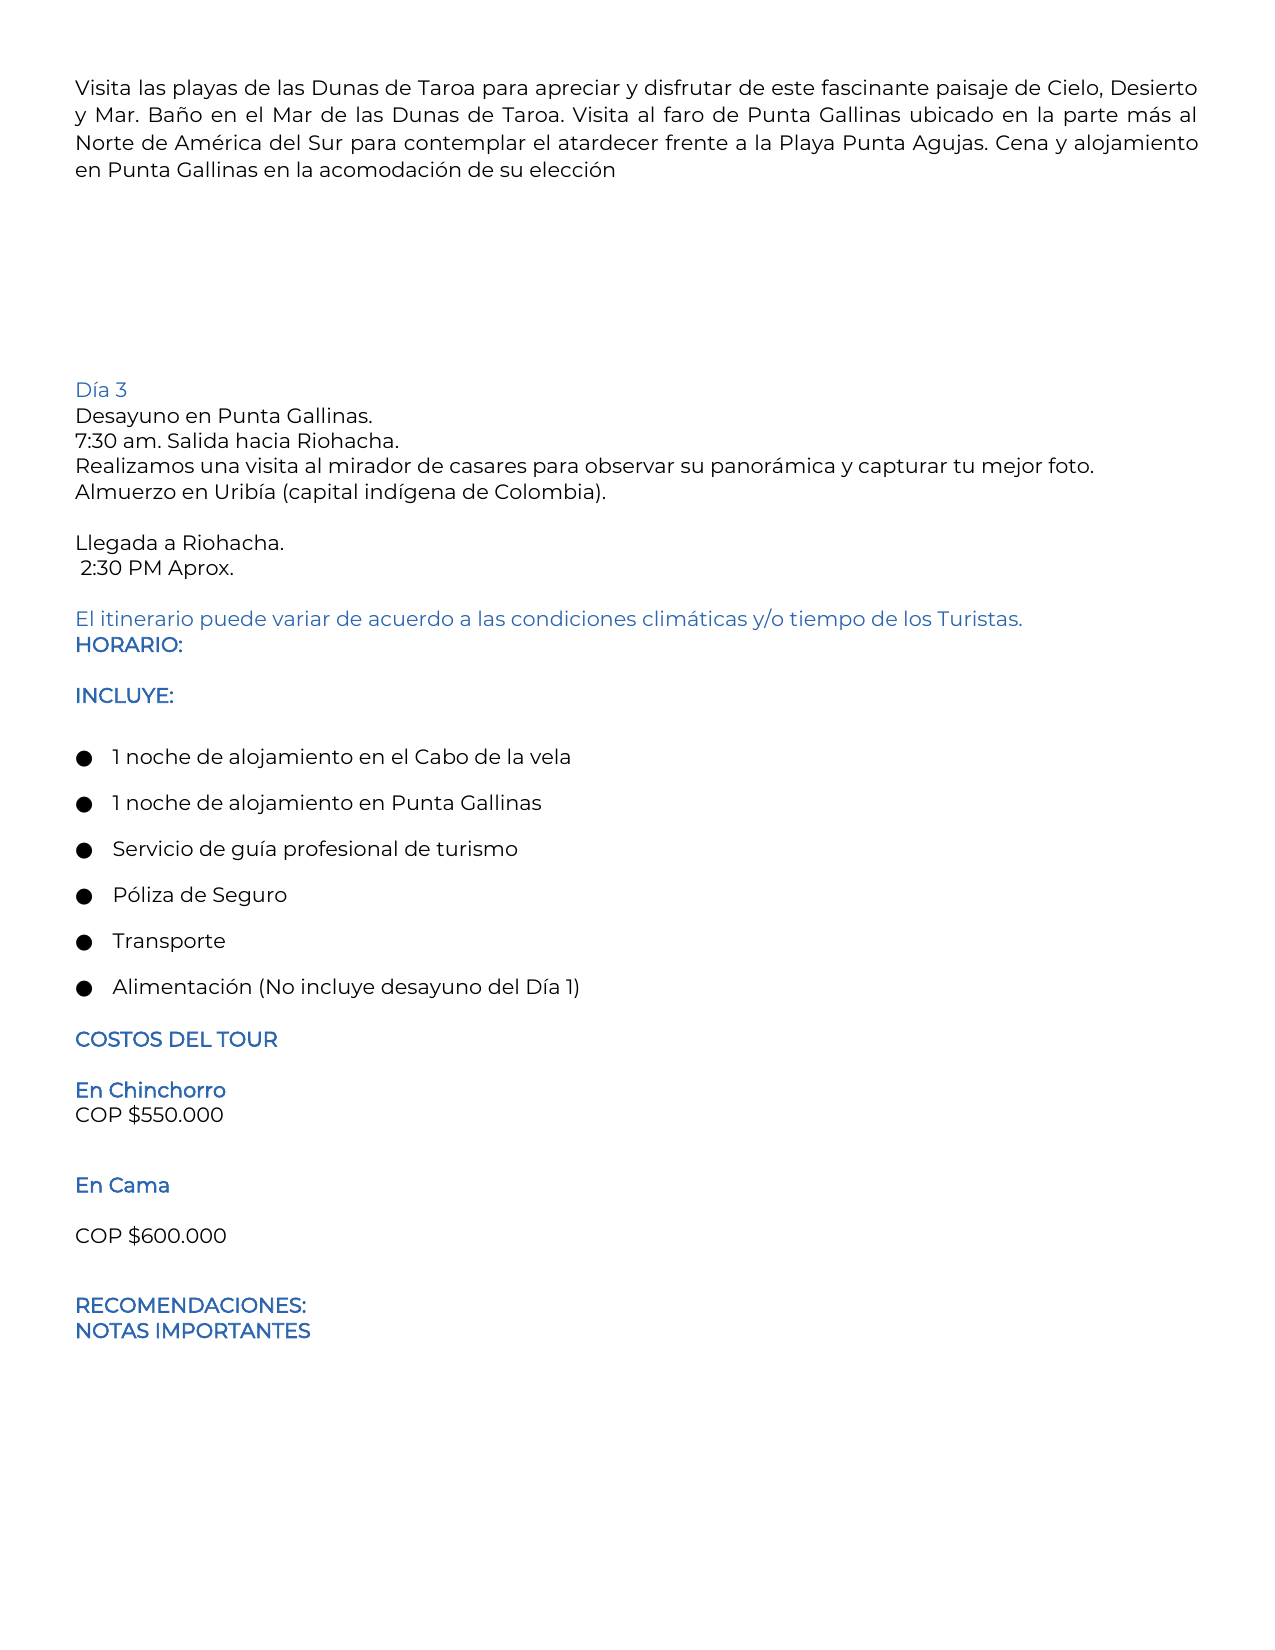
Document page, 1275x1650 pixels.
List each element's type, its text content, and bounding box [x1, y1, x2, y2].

text Desayuno en Punta Gallinas. [75, 403, 1200, 428]
text COP $600.000 [75, 1223, 1200, 1248]
list 1 noche de alojamiento en el Cabo de la vela [75, 733, 1200, 776]
text Visita las playas de las Dunas de Taroa para apreciar y disfrutar de este fascinante paisaje de Cielo, Desierto y Mar. Baño en el Mar de las Dunas de Taroa. Visita al faro de Punta Gallinas ubicado en la parte más al Norte de América del Sur para contemplar el atardecer frente a la Playa Punta Agujas. Cena y alojamiento en Punta Gallinas en la acomodación de su elección [75, 75, 1200, 183]
text En Chinchorro [75, 1077, 1200, 1102]
text INCLUYE: [75, 682, 1200, 708]
list Póliza de Seguro [75, 871, 1200, 914]
text Realizamos una visita al mirador de casares para observar su panorámica y capturar tu mejor foto. [75, 454, 1200, 479]
text Almuerzo en Uribía (capital indígena de Colombia). [75, 479, 1200, 504]
list Transporte [75, 917, 1200, 960]
text El itinerario puede variar de acuerdo a las condiciones climáticas y/o tiempo de los Turistas. [75, 606, 1200, 632]
text HORARIO: [75, 632, 1200, 657]
list Servicio de guía profesional de turismo [75, 825, 1200, 868]
text RECOMENDACIONES: [75, 1292, 1200, 1318]
text Día 3 [75, 377, 1200, 403]
text 7:30 am. Salida hacia Riohacha. [75, 428, 1200, 454]
list Alimentación (No incluye desayuno del Día 1) [75, 963, 1200, 1006]
text NOTAS IMPORTANTES [75, 1318, 1200, 1343]
text En Cama [75, 1172, 1200, 1197]
text 2:30 PM Aprox. [75, 555, 1200, 581]
list 1 noche de alojamiento en Punta Gallinas [75, 779, 1200, 822]
text COSTOS DEL TOUR [75, 1026, 1200, 1052]
text COP $550.000 [75, 1102, 1200, 1128]
text Llegada a Riohacha. [75, 530, 1200, 555]
